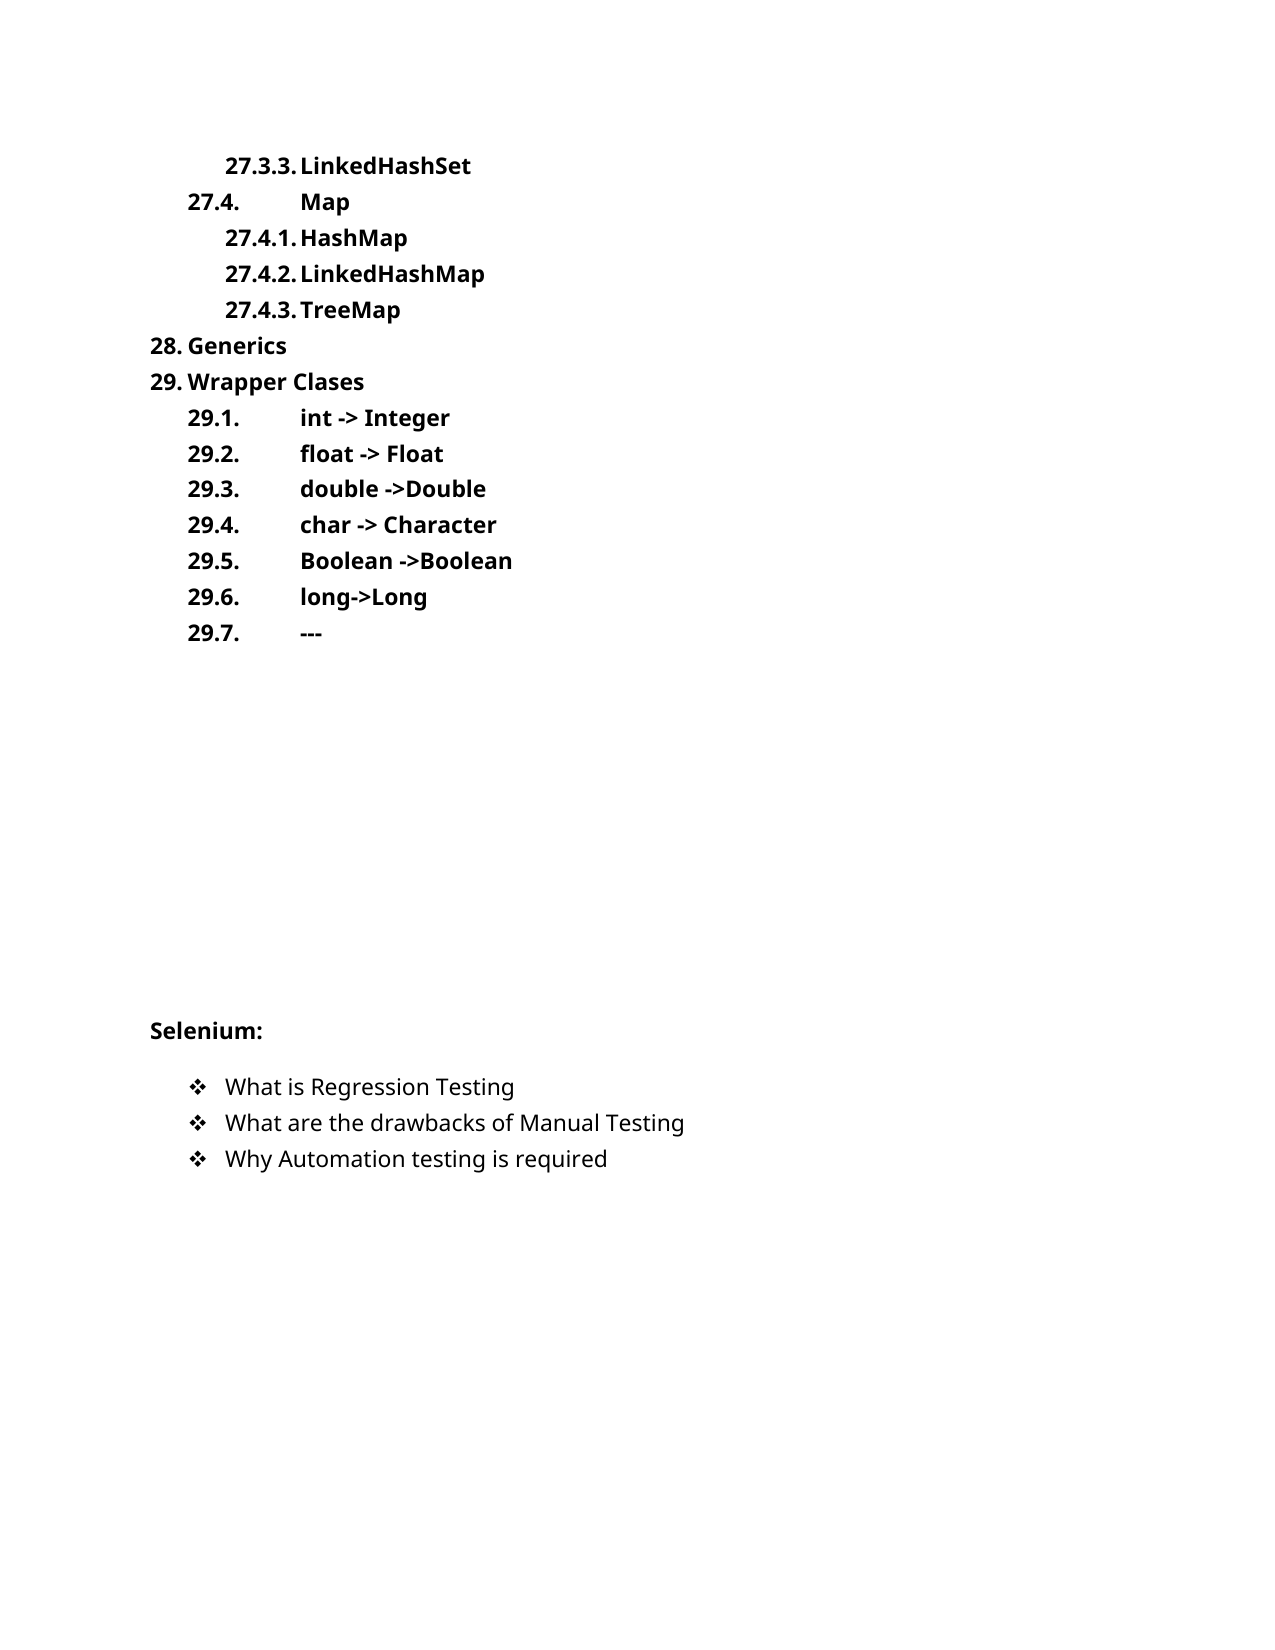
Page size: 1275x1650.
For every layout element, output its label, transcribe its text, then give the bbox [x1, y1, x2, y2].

list Map [187, 186, 1272, 217]
text Selenium: [150, 1014, 1272, 1046]
list --- [187, 617, 1272, 648]
list float -> Float [187, 437, 1272, 469]
list double ->Double [187, 473, 1272, 505]
list Generics [150, 330, 1272, 361]
list char -> Character [187, 509, 1272, 541]
list long->Long [187, 581, 1272, 612]
list Wrapper Clases [150, 366, 1272, 397]
list What are the drawbacks of Manual Testing [187, 1107, 1196, 1138]
list TreeMap [225, 294, 1272, 325]
list Boolean ->Boolean [187, 545, 1272, 577]
list LinkedHashMap [225, 258, 1272, 289]
list Why Automation testing is required [187, 1143, 1196, 1174]
list int -> Integer [187, 402, 1272, 433]
list LinkedHashSet [225, 150, 1272, 181]
list What is Regression Testing [187, 1071, 1196, 1103]
list HashMap [225, 222, 1272, 253]
